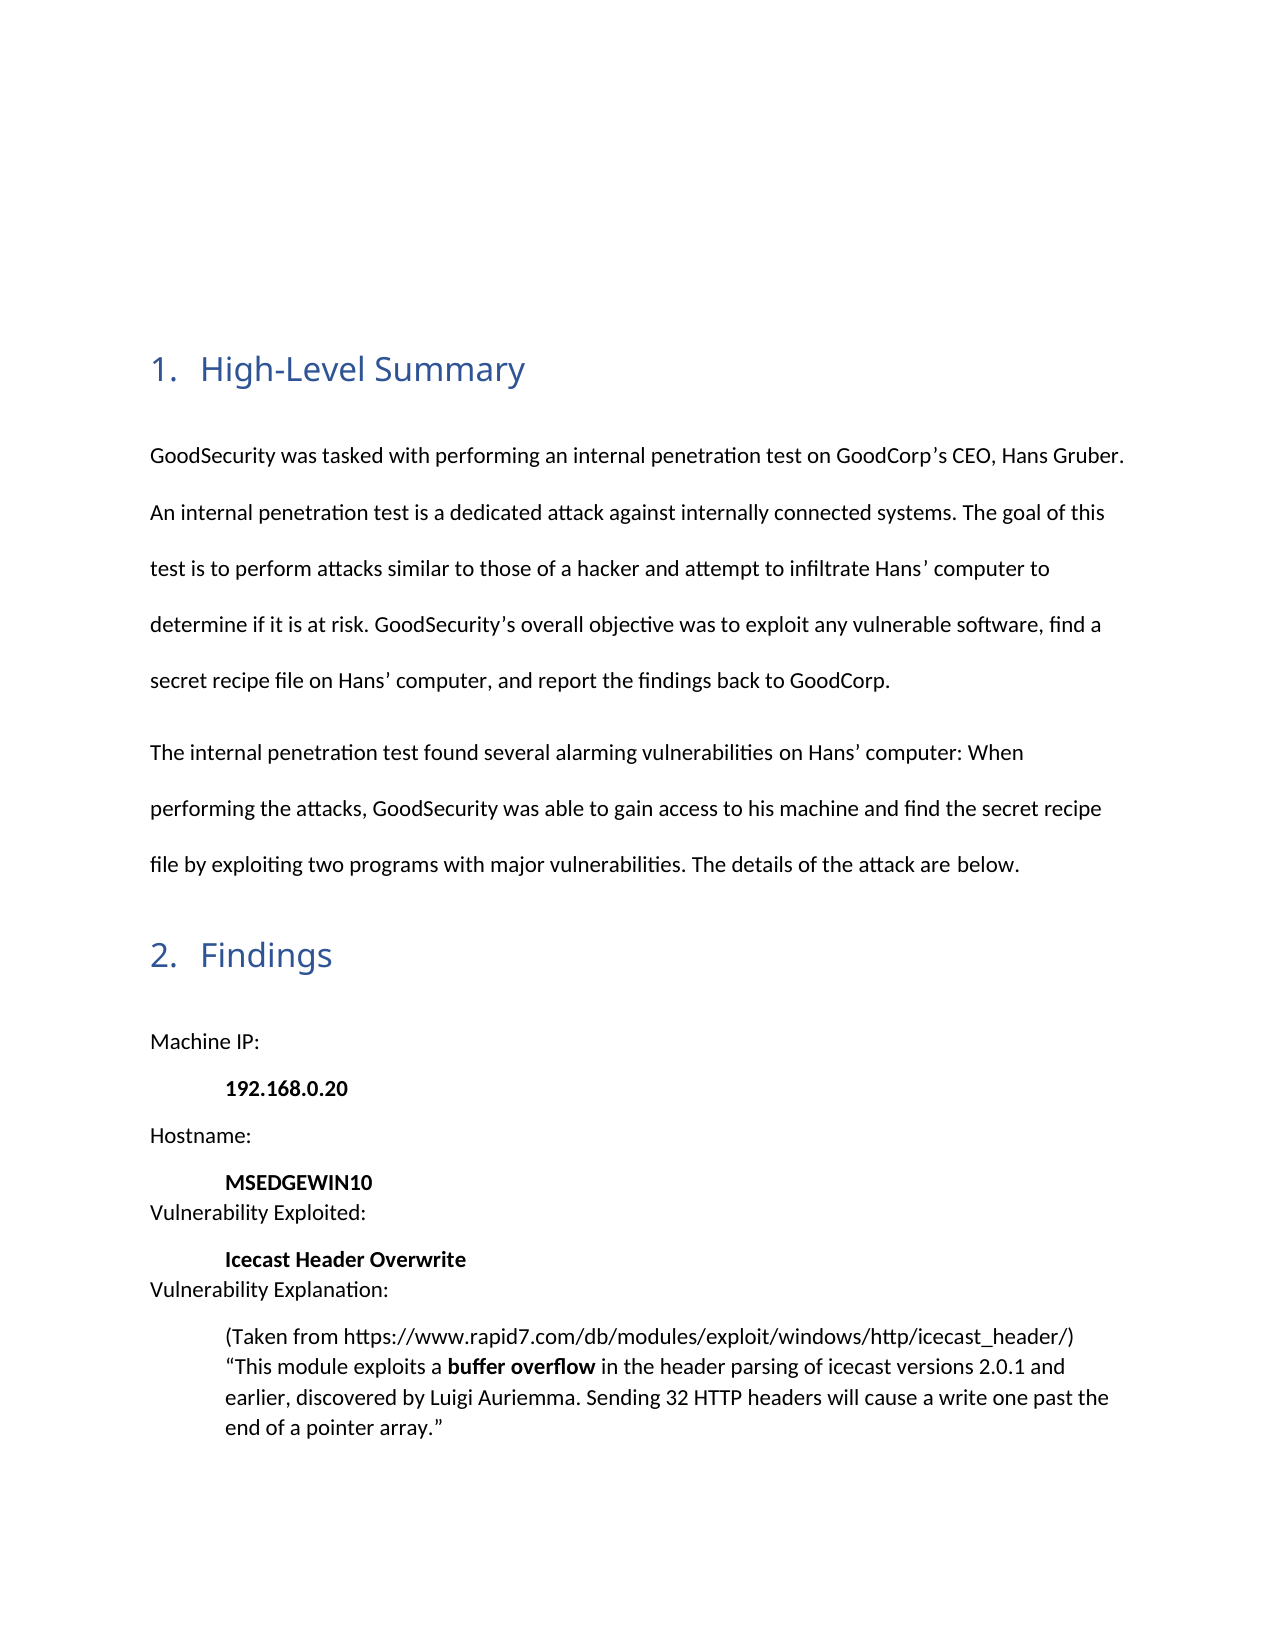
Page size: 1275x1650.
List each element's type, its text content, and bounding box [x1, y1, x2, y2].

subtitle Findings [150, 932, 1125, 977]
text Vulnerability Explanation: [150, 1275, 1125, 1303]
text Vulnerability Exploited: [150, 1198, 1125, 1226]
text GoodSecurity was tasked with performing an internal penetration test on GoodCorp’s CEO, Hans Gruber. An internal penetration test is a dedicated attack against internally connected systems. The goal of this test is to perform attacks similar to those of a hacker and attempt to infiltrate Hans’ computer to determine if it is at risk. GoodSecurity’s overall objective was to exploit any vulnerable software, find a secret recipe file on Hans’ computer, and report the findings back to GoodCorp. [150, 442, 1125, 694]
text (Taken from https://www.rapid7.com/db/modules/exploit/windows/http/icecast_header/) “This module exploits a buffer overflow in the header parsing of icecast versions 2.0.1 and earlier, discovered by Luigi Auriemma. Sending 32 HTTP headers will cause a write one past the end of a pointer array.” [225, 1322, 1125, 1441]
subtitle High-Level Summary [150, 346, 1125, 391]
text Machine IP: [150, 1027, 1125, 1056]
text Hostname: [150, 1121, 1125, 1149]
text The internal penetration test found several alarming vulnerabilities on Hans’ computer: When performing the attacks, GoodSecurity was able to gain access to his machine and find the secret recipe file by exploiting two programs with major vulnerabilities. The details of the attack are below. [150, 738, 1125, 879]
text MSEDGEWIN10 [225, 1168, 1125, 1196]
text 192.168.0.20 [225, 1074, 1125, 1102]
text Icecast Header Overwrite [225, 1245, 1125, 1273]
